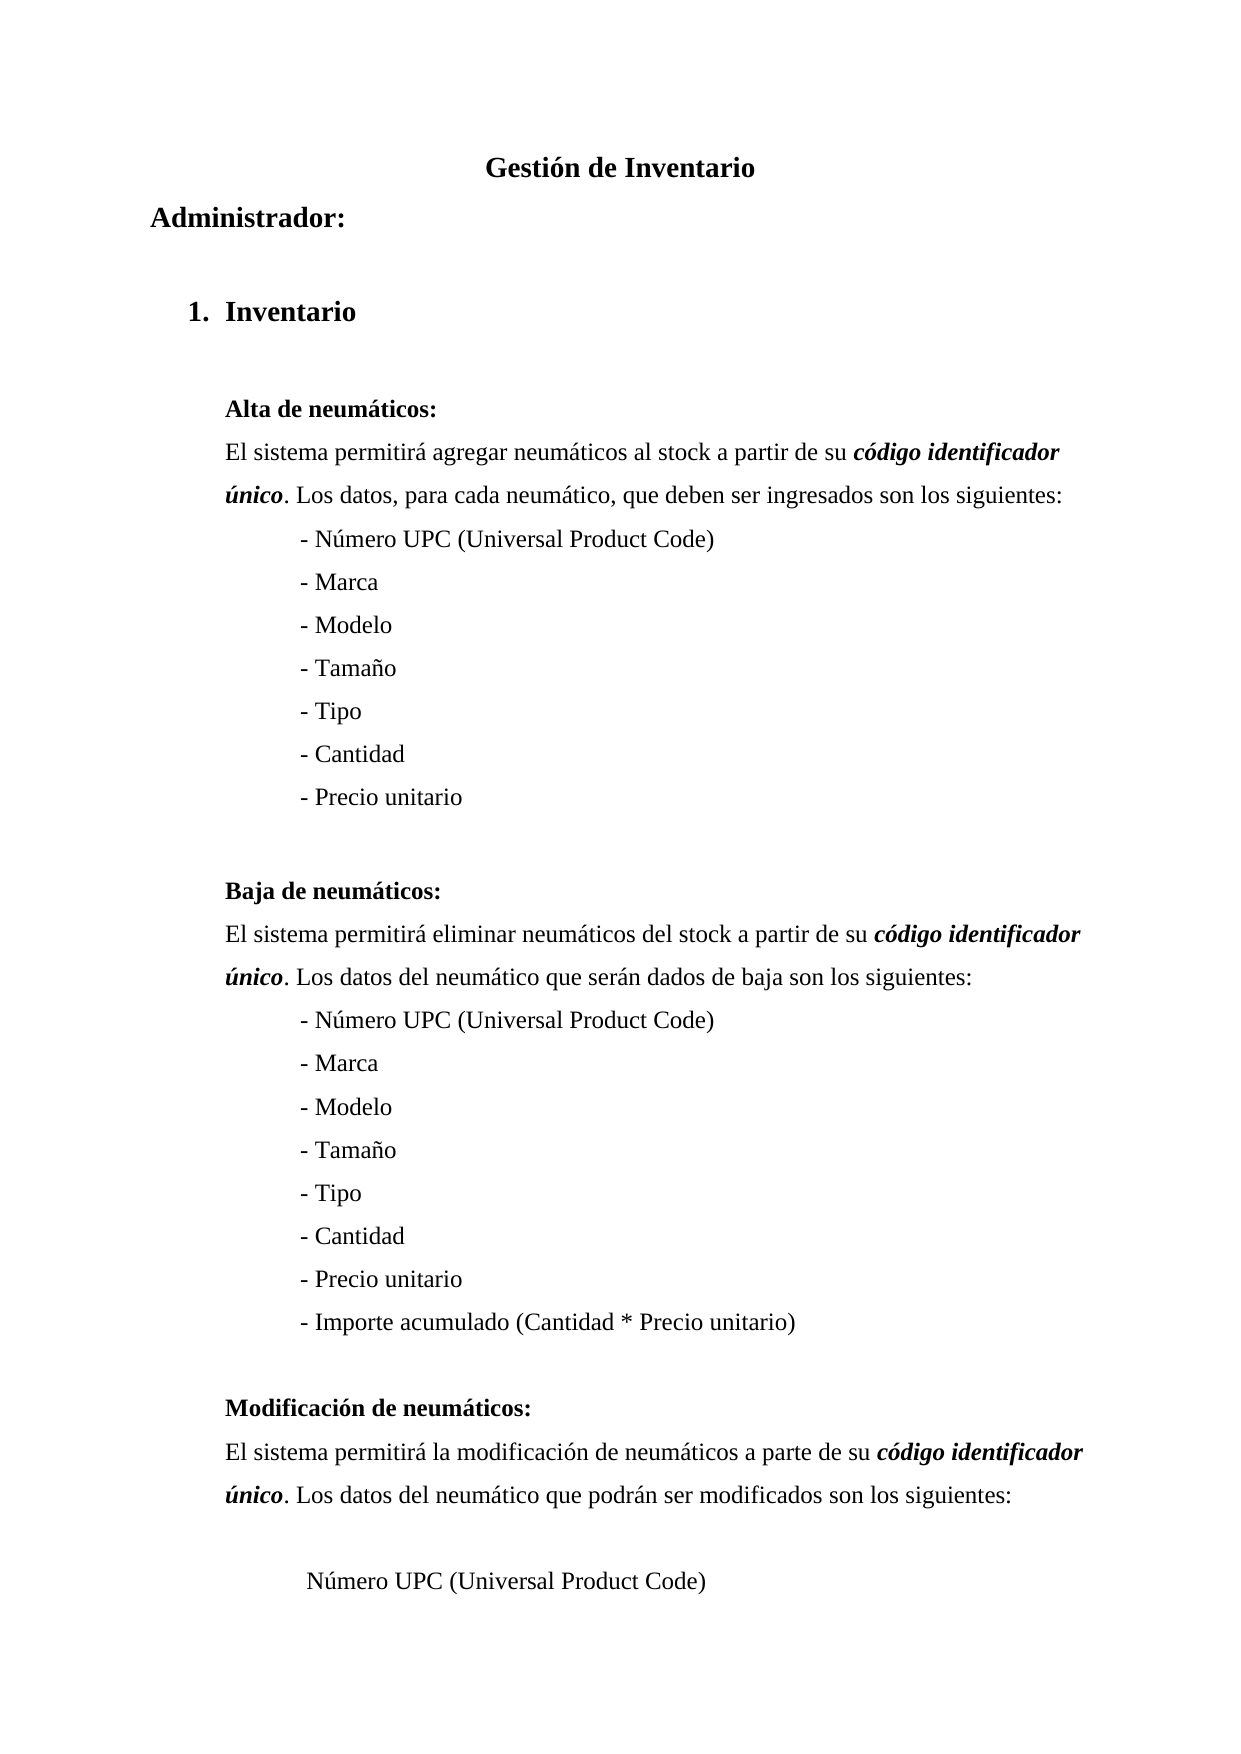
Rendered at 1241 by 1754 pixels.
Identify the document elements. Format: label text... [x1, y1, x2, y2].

text - Modelo [300, 610, 1090, 639]
text Baja de neumáticos: [225, 876, 1090, 905]
text Administrador: [150, 200, 1090, 234]
text El sistema permitirá agregar neumáticos al stock a partir de su código identificador único. Los datos, para cada neumático, que deben ser ingresados son los siguientes: [225, 437, 1090, 509]
text El sistema permitirá la modificación de neumáticos a parte de su código identificador único. Los datos del neumático que podrán ser modificados son los siguientes: [225, 1437, 1090, 1508]
text - Número UPC (Universal Product Code) [225, 1005, 1090, 1034]
text - Precio unitario [300, 782, 1090, 811]
text - Cantidad [300, 1221, 1090, 1250]
text - Número UPC (Universal Product Code) [225, 524, 1090, 552]
text - Marca [300, 567, 1090, 596]
text - Precio unitario [300, 1264, 1090, 1293]
text - Cantidad [300, 739, 1090, 768]
text - Tamaño [300, 653, 1090, 682]
text - Importe acumulado (Cantidad * Precio unitario) [300, 1307, 1090, 1336]
text - Modelo [300, 1092, 1090, 1120]
text - Tipo [300, 1178, 1090, 1207]
text - Tamaño [300, 1135, 1090, 1163]
text Modificación de neumáticos: [225, 1393, 1090, 1422]
text Gestión de Inventario [150, 150, 1090, 183]
text El sistema permitirá eliminar neumáticos del stock a partir de su código identificador único. Los datos del neumático que serán dados de baja son los siguientes: [225, 919, 1090, 991]
list Inventario [187, 294, 1090, 327]
text Alta de neumáticos: [225, 394, 1090, 423]
text - Tipo [300, 696, 1090, 725]
text Número UPC (Universal Product Code) [225, 1566, 1090, 1595]
text - Marca [300, 1048, 1090, 1077]
